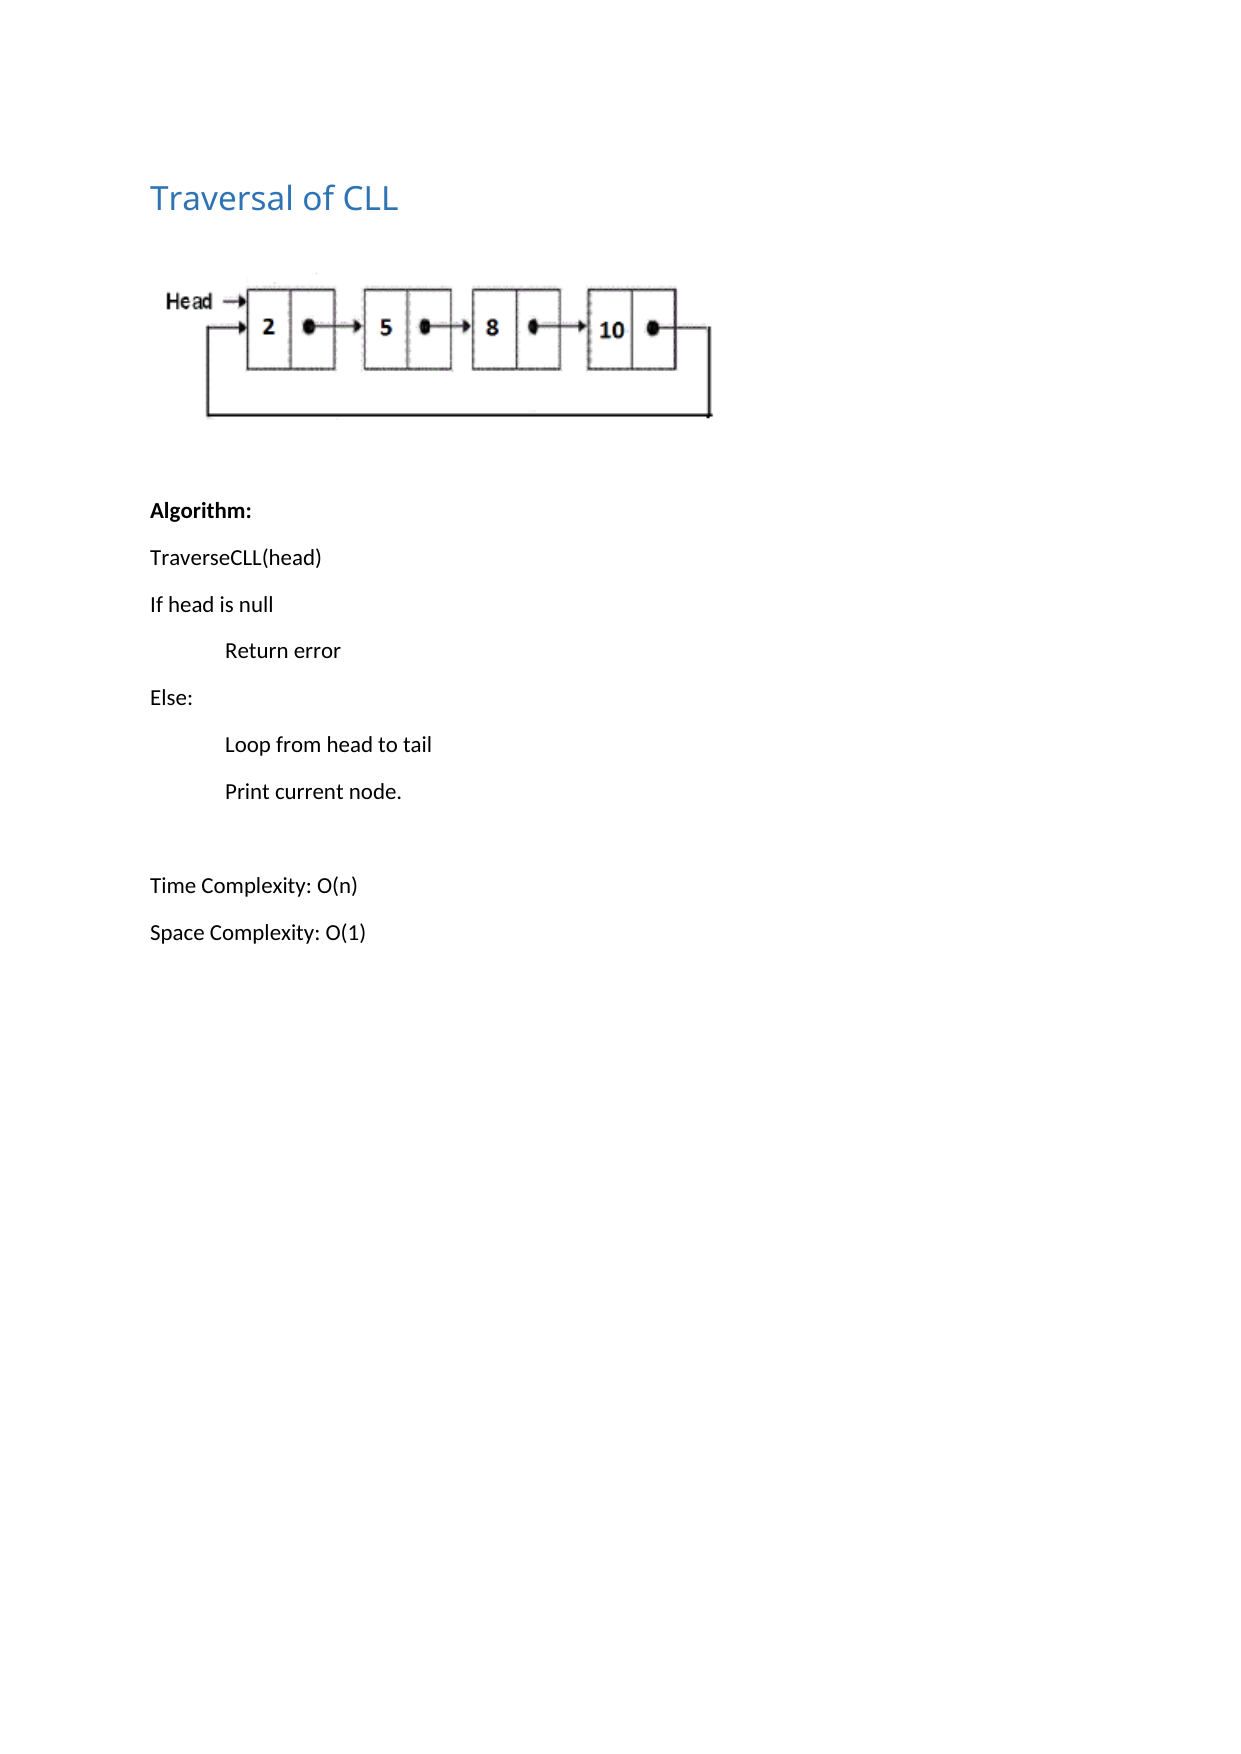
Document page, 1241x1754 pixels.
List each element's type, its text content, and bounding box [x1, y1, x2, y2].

text Print current node. [150, 777, 1090, 805]
subtitle Traversal of CLL [150, 175, 1090, 220]
text Algorithm: [150, 496, 1090, 524]
text Else: [150, 683, 1090, 711]
text TraverseCLL(head) [150, 543, 1090, 571]
text Space Complexity: O(1) [150, 918, 1090, 946]
text Time Complexity: O(n) [150, 871, 1090, 899]
text Loop from head to tail [150, 730, 1090, 758]
text Return error [150, 637, 1090, 664]
picture [150, 270, 796, 431]
text If head is null [150, 590, 1090, 618]
